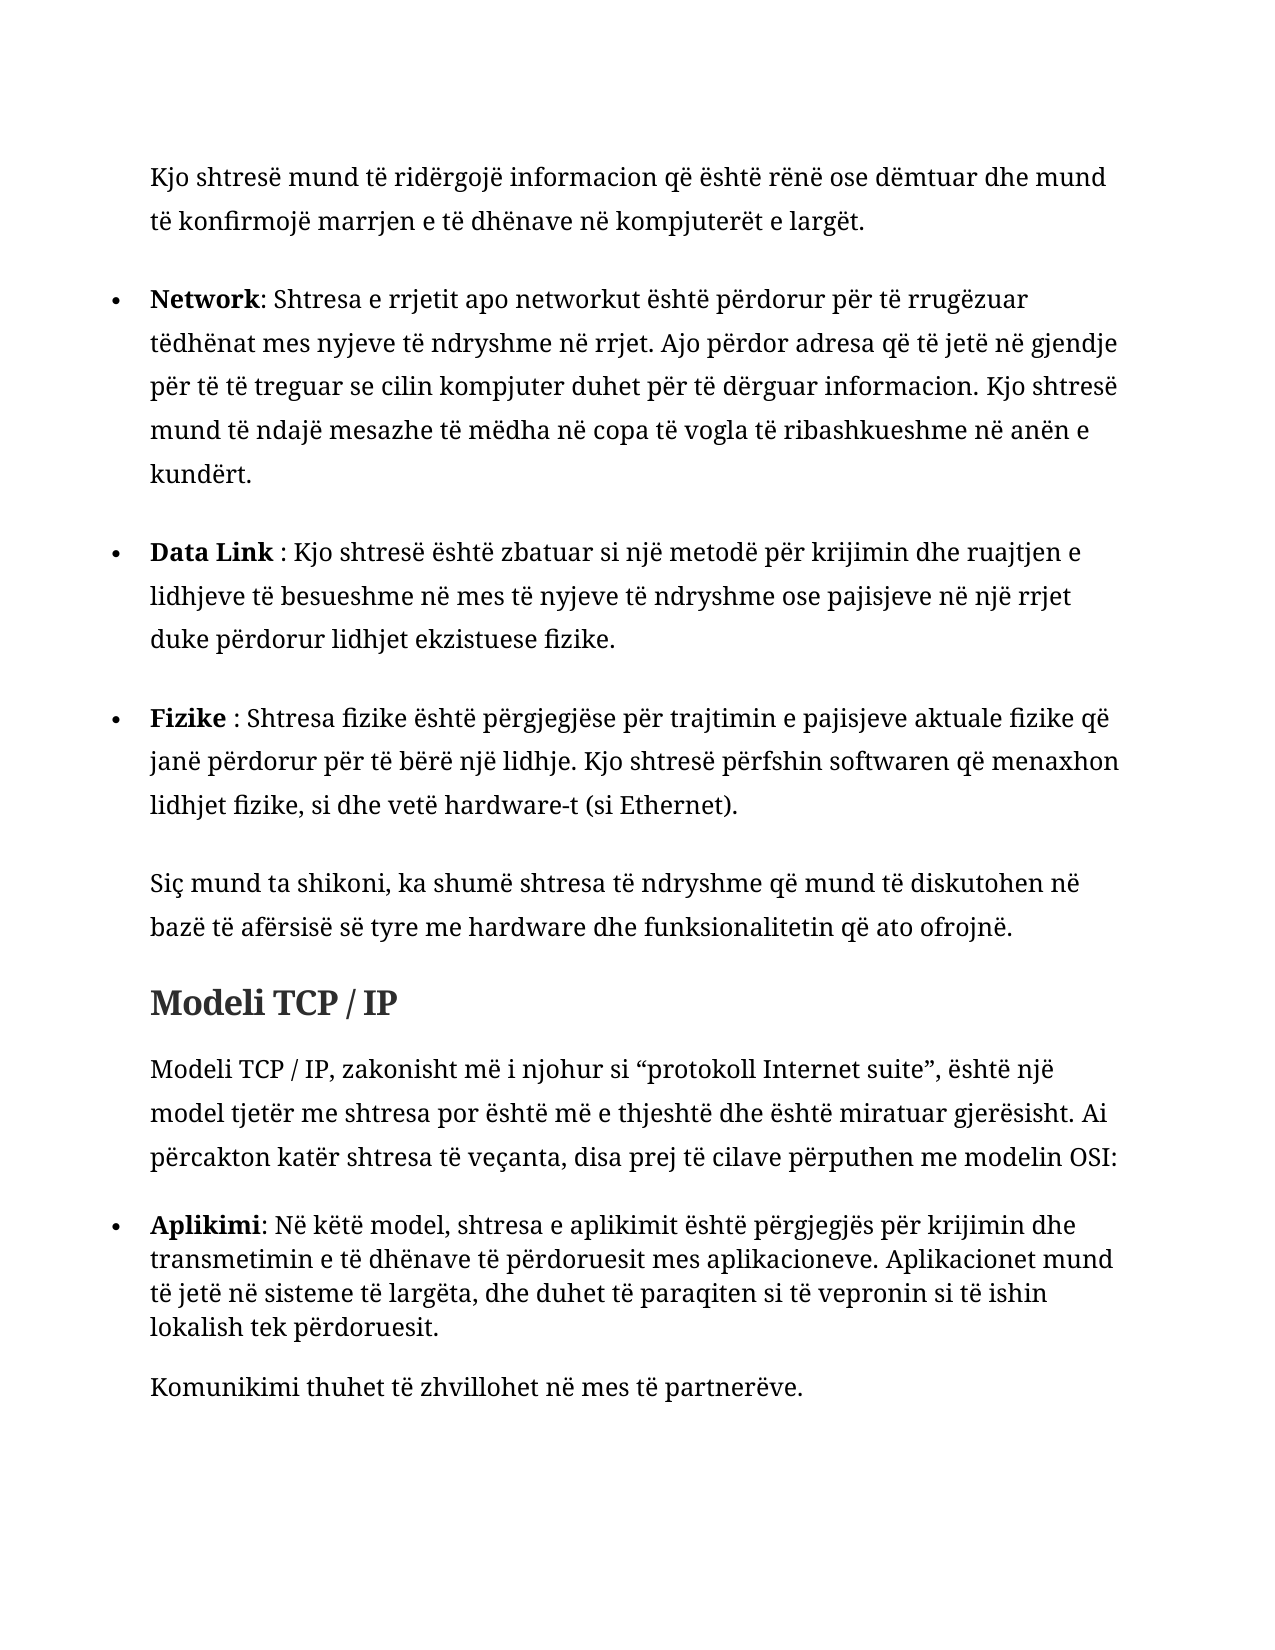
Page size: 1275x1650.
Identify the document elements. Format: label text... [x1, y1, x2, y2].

text Modeli TCP / IP, zakonisht më i njohur si “protokoll Internet suite”, është një model tjetër me shtresa por është më e thjeshtë dhe është miratuar gjerësisht. Ai përcakton katër shtresa të veçanta, disa prej të cilave përputhen me modelin OSI: [150, 1042, 1125, 1173]
text Kjo shtresë mund të ridërgojë informacion që është rënë ose dëmtuar dhe mund të konfirmojë marrjen e të dhënave në kompjuterët e largët. [150, 150, 1125, 237]
text Komunikimi thuhet të zhvillohet në mes të partnerëve. [150, 1360, 1125, 1403]
list Data Link : Kjo shtresë është zbatuar si një metodë për krijimin dhe ruajtjen e lidhjeve të besueshme në mes të nyjeve të ndryshme ose pajisjeve në një rrjet duke përdorur lidhjet ekzistuese fizike. [112, 525, 1125, 656]
list Aplikimi: Në këtë model, shtresa e aplikimit është përgjegjës për krijimin dhe transmetimin e të dhënave të përdoruesit mes aplikacioneve. Aplikacionet mund të jetë në sisteme të largëta, dhe duhet të paraqiten si të vepronin si të ishin lokalish tek përdoruesit. [112, 1208, 1125, 1344]
list Network: Shtresa e rrjetit apo networkut është përdorur për të rrugëzuar tëdhënat mes nyjeve të ndryshme në rrjet. Ajo përdor adresa që të jetë në gjendje për të të treguar se cilin kompjuter duhet për të dërguar informacion. Kjo shtresë mund të ndajë mesazhe të mëdha në copa të vogla të ribashkueshme në anën e kundërt. [112, 272, 1125, 491]
text Siç mund ta shikoni, ka shumë shtresa të ndryshme që mund të diskutohen në bazë të afërsisë së tyre me hardware dhe funksionalitetin që ato ofrojnë. [150, 856, 1125, 944]
text Modeli TCP / IP [150, 978, 1125, 1025]
list Fizike : Shtresa fizike është përgjegjëse për trajtimin e pajisjeve aktuale fizike që janë përdorur për të bërë një lidhje. Kjo shtresë përfshin softwaren që menaxhon lidhjet fizike, si dhe vetë hardware-t (si Ethernet). [112, 691, 1125, 822]
